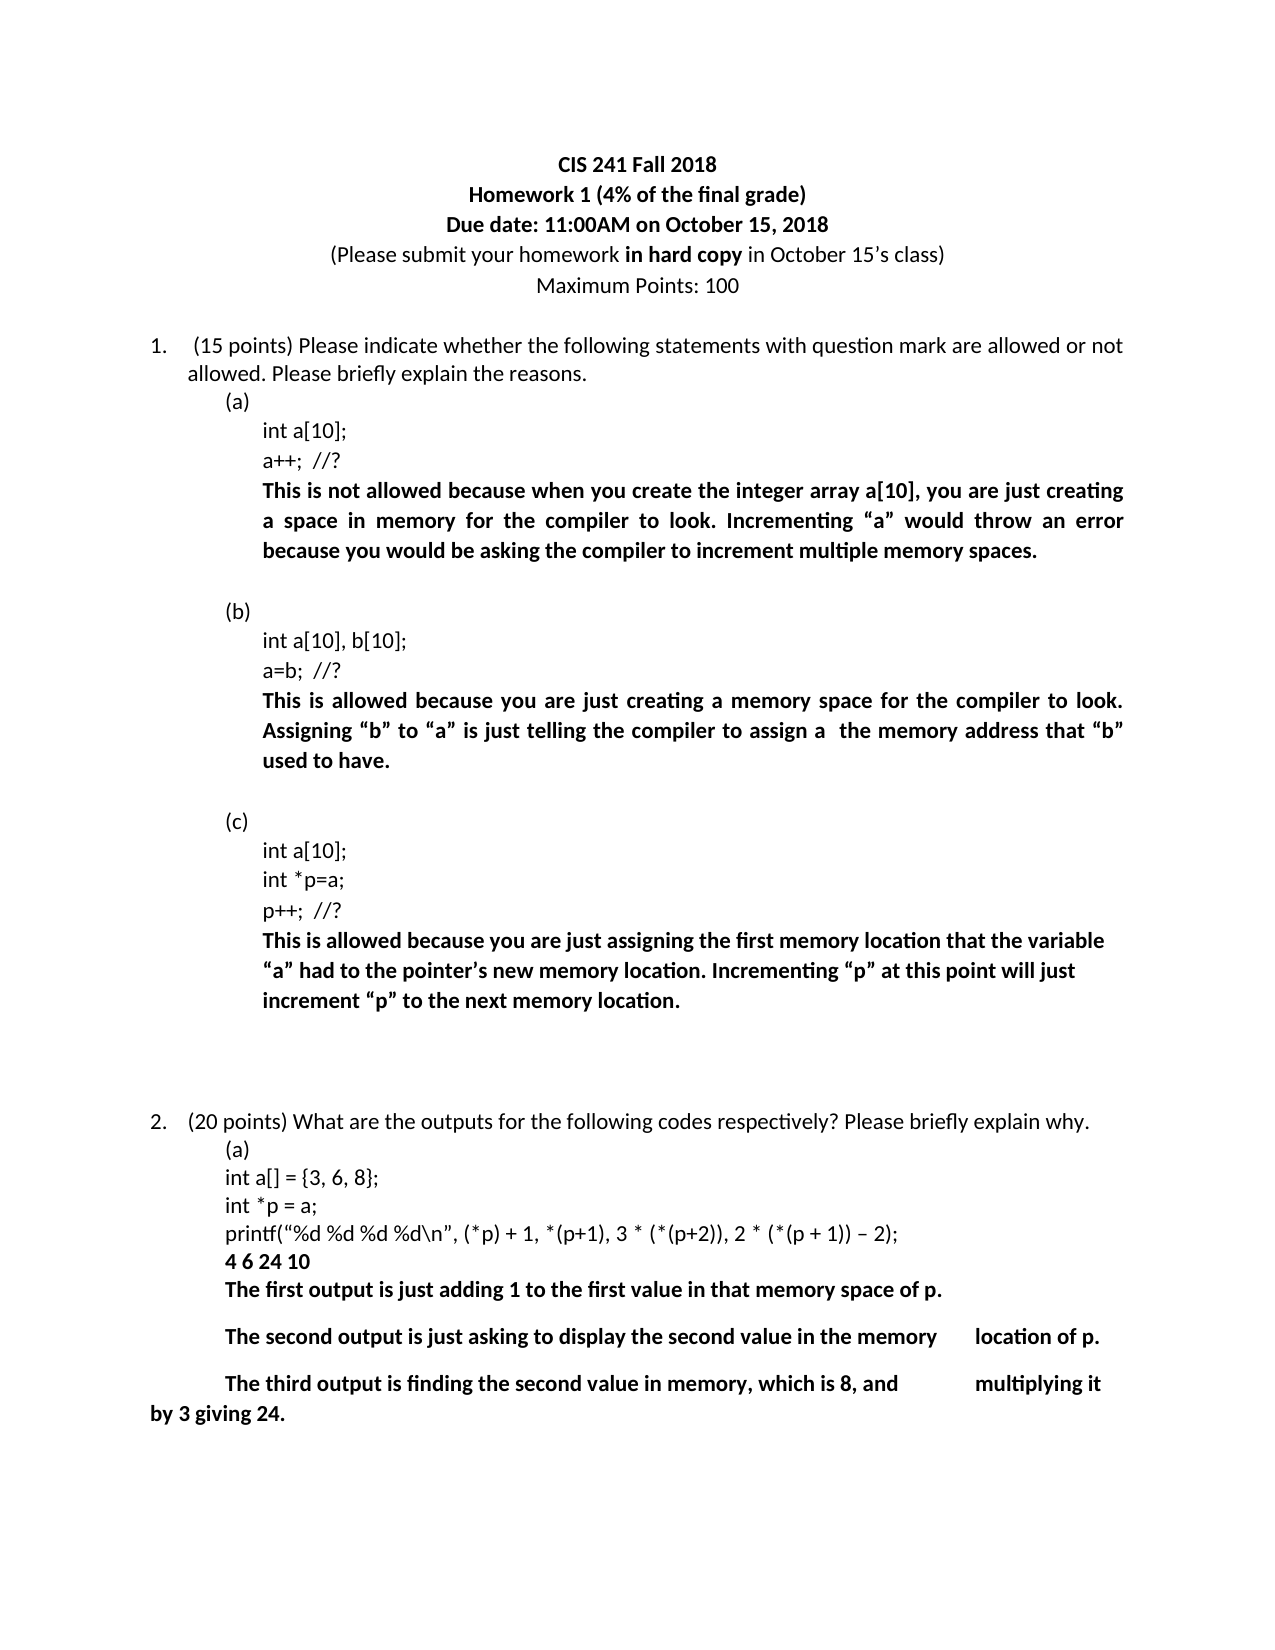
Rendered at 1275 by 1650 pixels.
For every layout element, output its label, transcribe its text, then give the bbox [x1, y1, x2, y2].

text 4 6 24 10 [225, 1247, 1125, 1275]
list This is allowed because you are just assigning the first memory location that the variable “a” had to the pointer’s new memory location. Incrementing “p” at this point will just increment “p” to the next memory location. [262, 926, 1125, 1014]
list int a[10]; [262, 836, 1125, 864]
text Due date: 11:00AM on October 15, 2018 [150, 210, 1125, 238]
list This is allowed because you are just creating a memory space for the compiler to look. Assigning “b” to “a” is just telling the compiler to assign a the memory address that “b” used to have. [262, 686, 1125, 774]
list int a[10], b[10]; [262, 626, 1125, 654]
list a=b; //? [262, 656, 1125, 684]
text CIS 241 Fall 2018 [150, 150, 1125, 178]
text The second output is just asking to display the second value in the memory location of p. [150, 1322, 1125, 1350]
list (a) [225, 1135, 1125, 1163]
list int a[10]; [262, 417, 1125, 445]
text Maximum Points: 100 [150, 271, 1125, 299]
text int *p = a; [225, 1191, 1125, 1219]
text The third output is finding the second value in memory, which is 8, and multiplying it by 3 giving 24. [150, 1369, 1125, 1427]
list (15 points) Please indicate whether the following statements with question mark are allowed or not allowed. Please briefly explain the reasons. [150, 331, 1125, 387]
text (Please submit your homework in hard copy in October 15’s class) [150, 241, 1125, 269]
list a++; //? [262, 446, 1125, 474]
list This is not allowed because when you create the integer array a[10], you are just creating a space in memory for the compiler to look. Incrementing “a” would throw an error because you would be asking the compiler to increment multiple memory spaces. [262, 476, 1125, 565]
text Homework 1 (4% of the final grade) [150, 180, 1125, 208]
text int a[] = {3, 6, 8}; [225, 1163, 1125, 1191]
list p++; //? [262, 896, 1125, 924]
text printf(“%d %d %d %d\n”, (*p) + 1, *(p+1), 3 * (*(p+2)), 2 * (*(p + 1)) – 2); [225, 1219, 1125, 1247]
text The first output is just adding 1 to the first value in that memory space of p. [150, 1275, 1125, 1303]
list int *p=a; [262, 866, 1125, 894]
list (20 points) What are the outputs for the following codes respectively? Please briefly explain why. [150, 1107, 1125, 1135]
